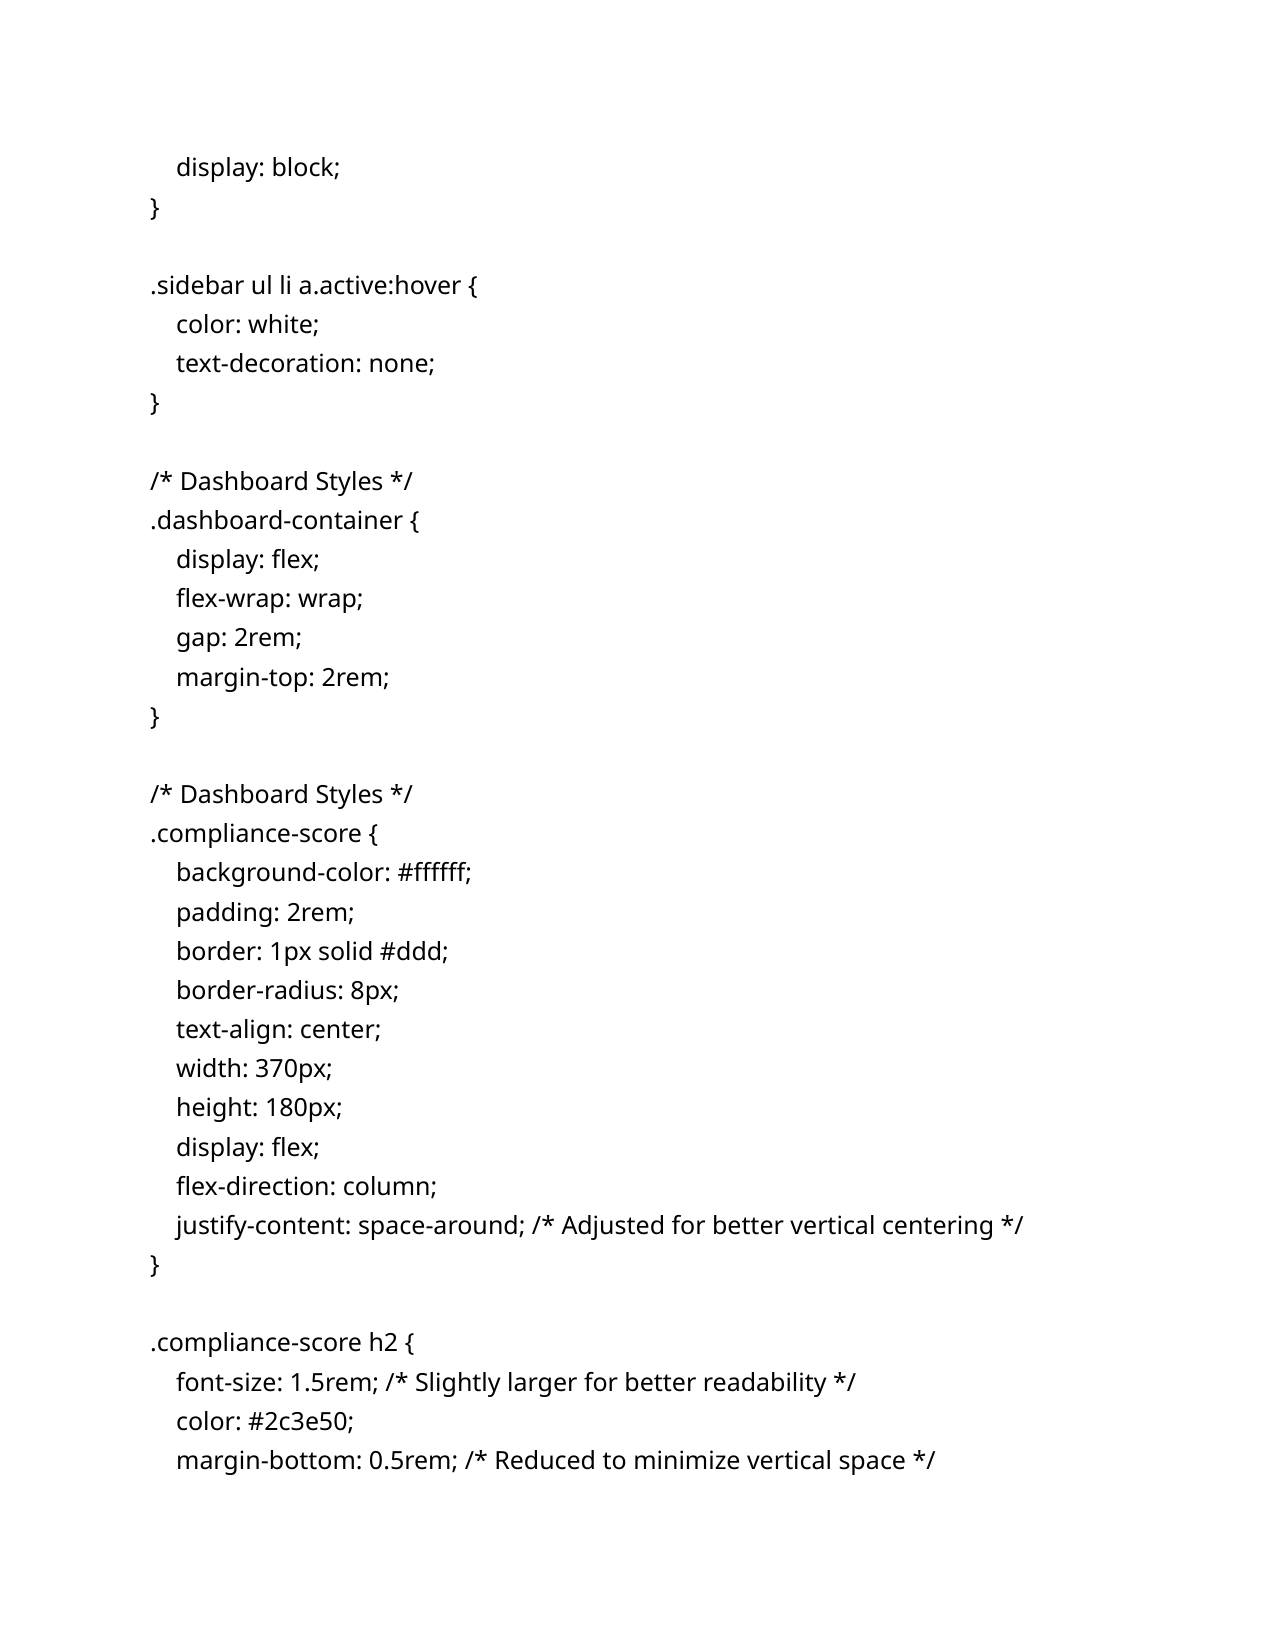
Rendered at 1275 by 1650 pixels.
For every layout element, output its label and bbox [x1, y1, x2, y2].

text [150, 150, 1125, 1477]
